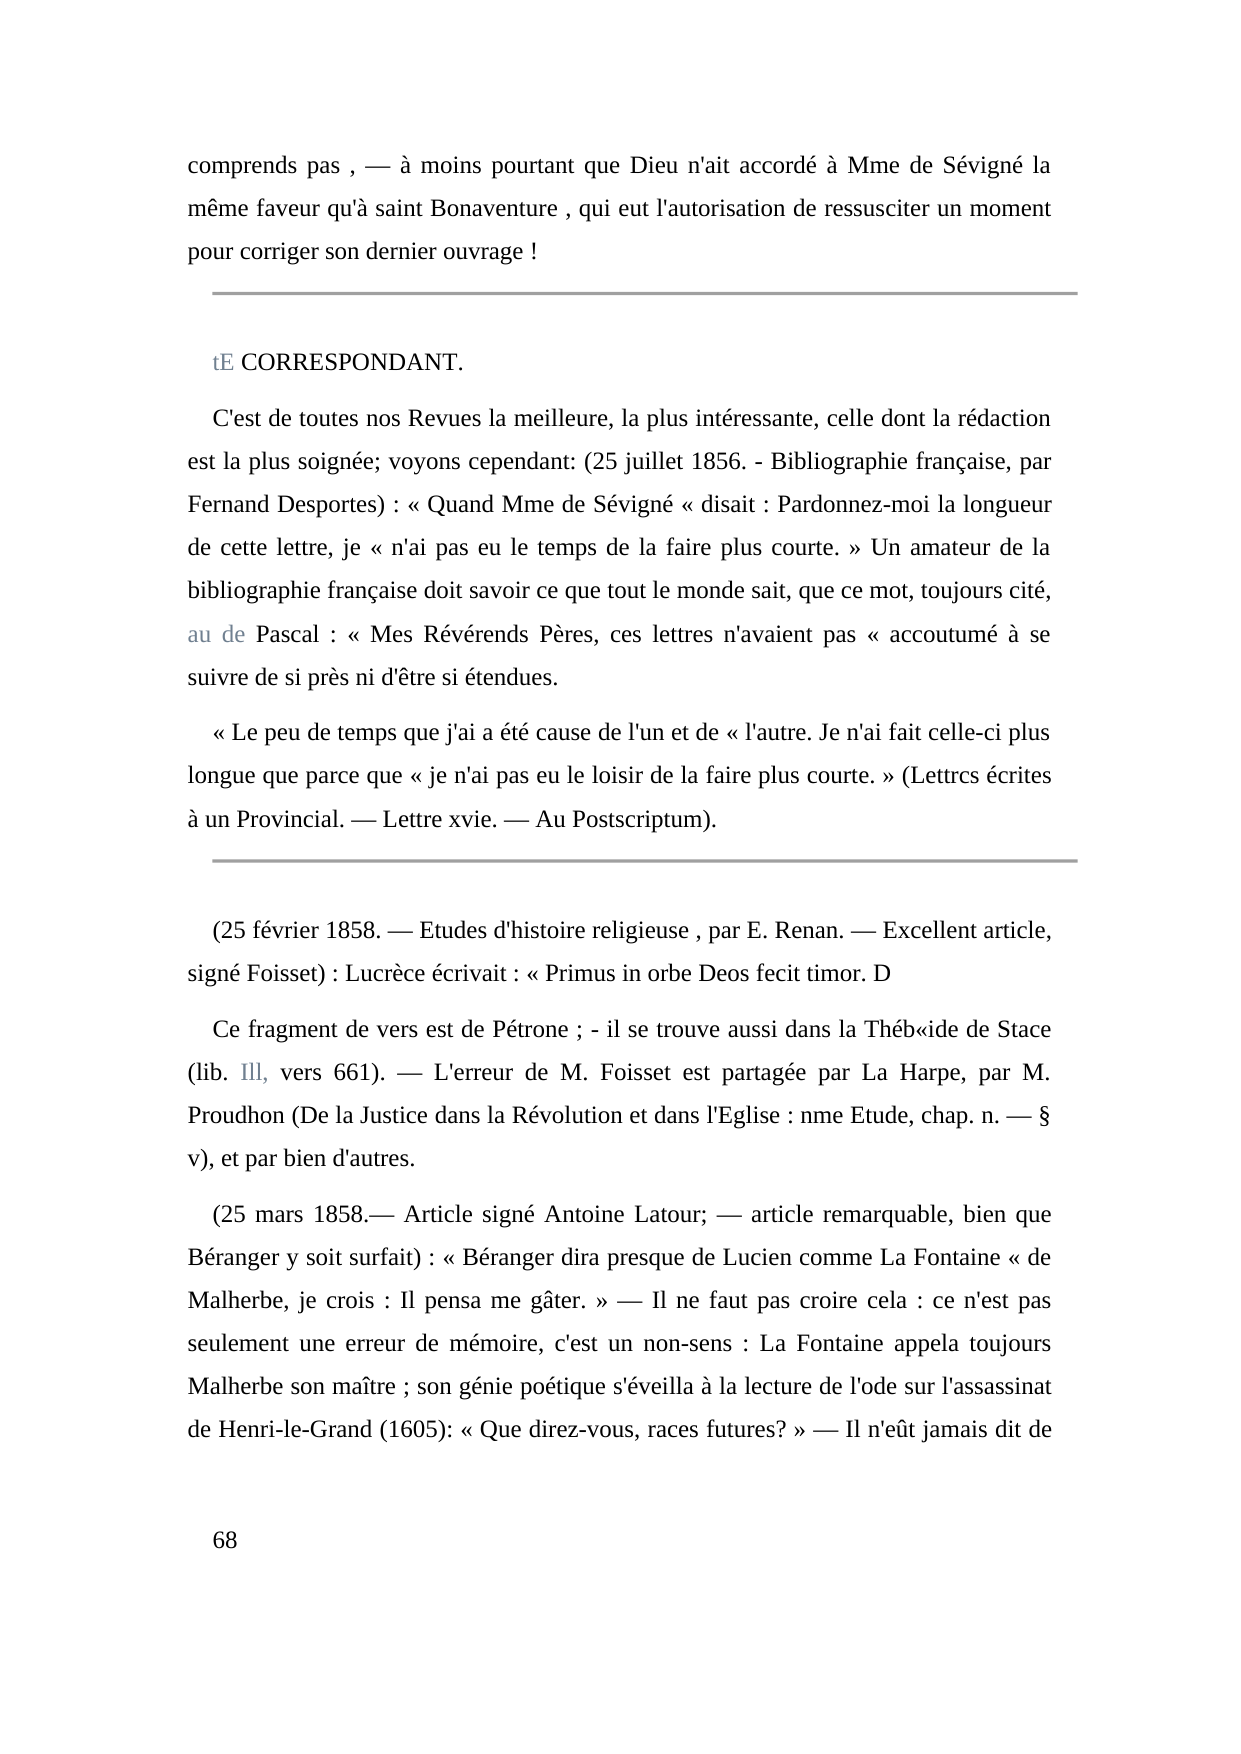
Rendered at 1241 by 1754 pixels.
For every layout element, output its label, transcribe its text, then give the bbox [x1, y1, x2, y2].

text tE CORRESPONDANT. [187, 347, 1053, 376]
text Ce fragment de vers est de Pétrone ; - il se trouve aussi dans la Théb«ide de Stace (lib. Ill, vers 661). — L'erreur de M. Foisset est partagée par La Harpe, par M. Proudhon (De la Justice dans la Révolution et dans l'Eglise : nme Etude, chap. n. — § v), et par bien d'autres. [187, 1014, 1053, 1172]
text C'est de toutes nos Revues la meilleure, la plus intéressante, celle dont la rédaction est la plus soignée; voyons cependant: (25 juillet 1856. - Bibliographie française, par Fernand Desportes) : « Quand Mme de Sévigné « disait : Pardonnez-moi la longueur de cette lettre, je « n'ai pas eu le temps de la faire plus courte. » Un amateur de la bibliographie française doit savoir ce que tout le monde sait, que ce mot, toujours cité, au de Pascal : « Mes Révérends Pères, ces lettres n'avaient pas « accoutumé à se suivre de si près ni d'être si étendues. [187, 403, 1053, 691]
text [187, 1199, 1053, 1443]
text (25 février 1858. — Etudes d'histoire religieuse , par E. Renan. — Excellent article, signé Foisset) : Lucrèce écrivait : « Primus in orbe Deos fecit timor. D [187, 915, 1053, 987]
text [187, 150, 1053, 265]
text « Le peu de temps que j'ai a été cause de l'un et de « l'autre. Je n'ai fait celle-ci plus longue que parce que « je n'ai pas eu le loisir de la faire plus courte. » (Lettrcs écrites à un Provincial. — Lettre xvie. — Au Postscriptum). [187, 717, 1053, 832]
